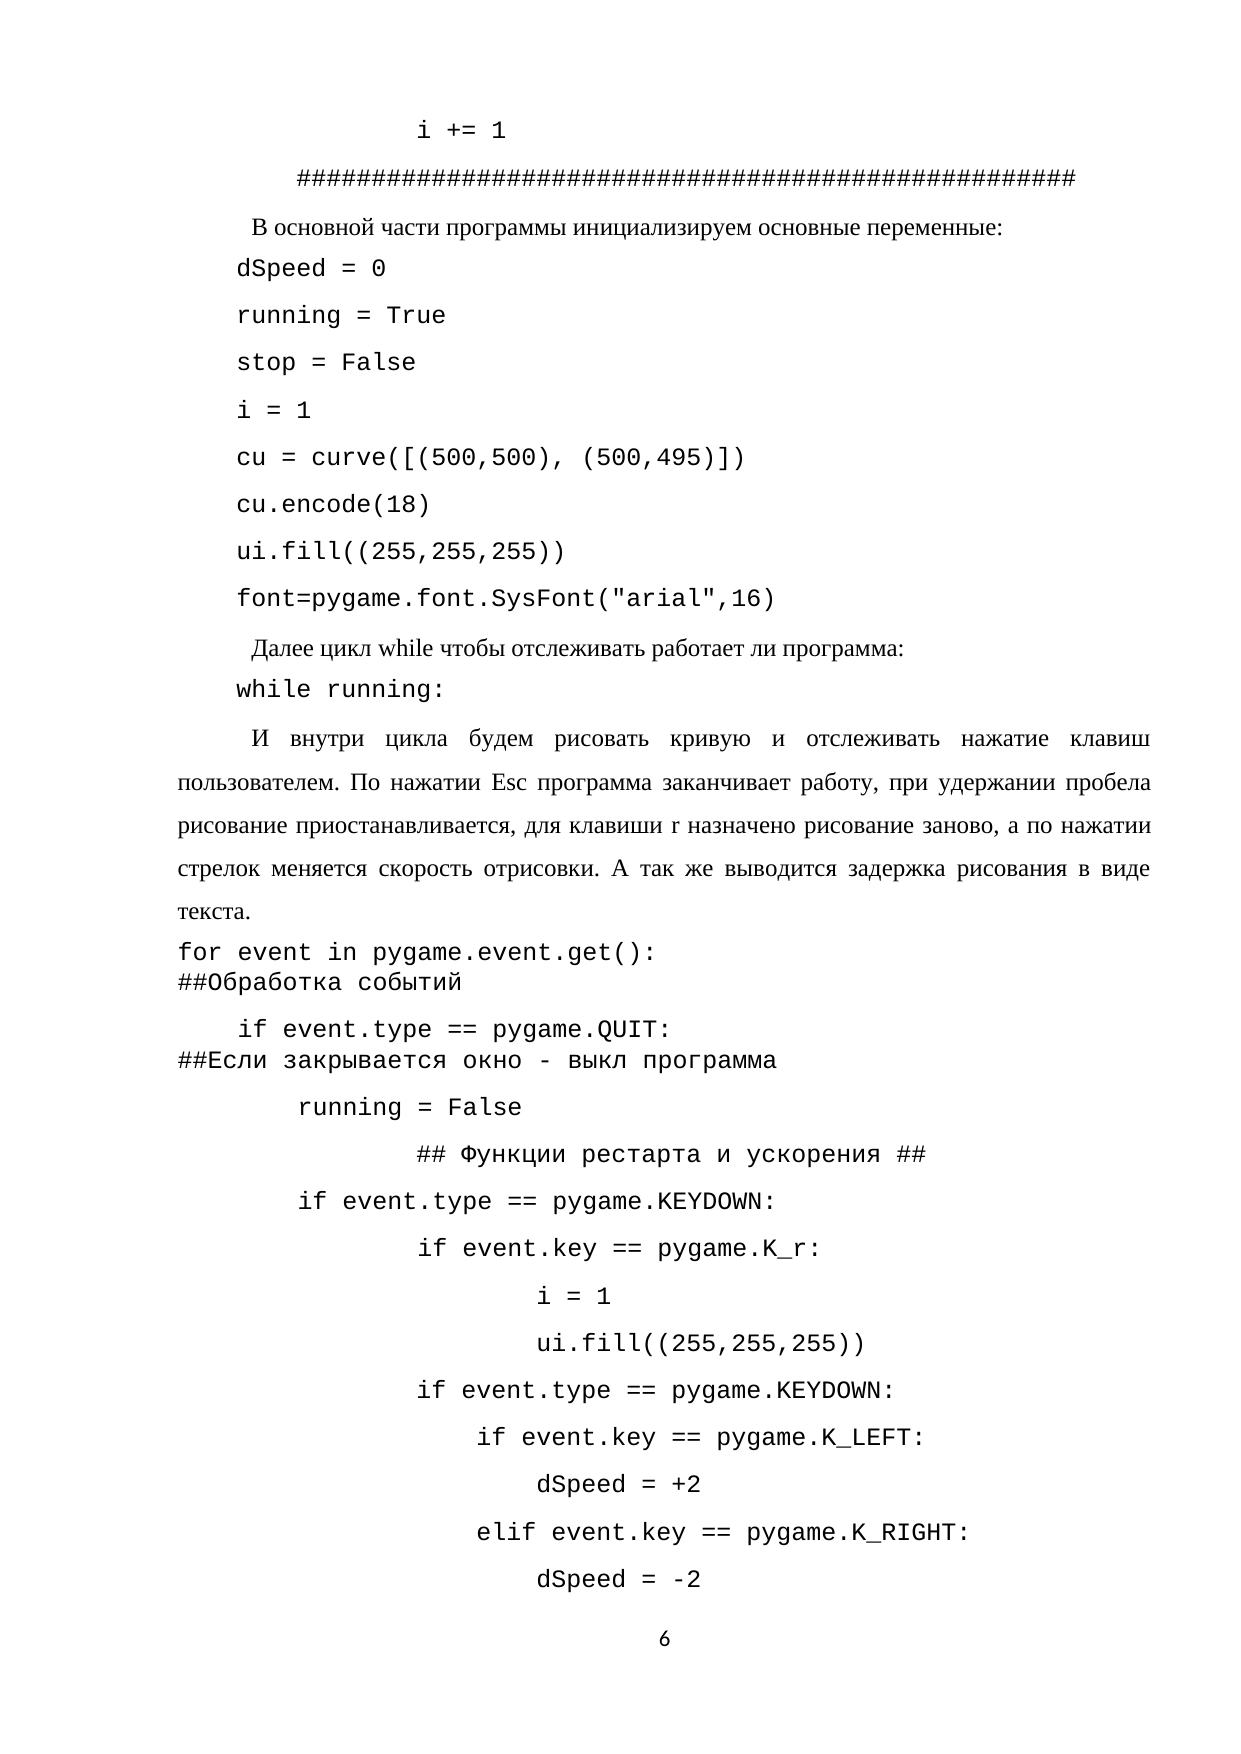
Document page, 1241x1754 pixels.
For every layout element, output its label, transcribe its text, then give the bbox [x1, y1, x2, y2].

text if event.key == pygame.K_r: [177, 1236, 1152, 1264]
text #################################################### [236, 165, 1152, 194]
text ui.fill((255,255,255)) [236, 1330, 1152, 1359]
text stop = False [236, 350, 1152, 378]
text ## Функции рестарта и ускорения ## [236, 1142, 1152, 1170]
text cu = curve([(500,500), (500,495)]) [236, 444, 1152, 473]
text В основной части программы инициализируем основные переменные: [177, 212, 1152, 241]
text dSpeed = 0 [236, 256, 1152, 284]
text dSpeed = -2 [236, 1566, 1152, 1595]
text if event.key == pygame.K_LEFT: [236, 1425, 1152, 1453]
text И внутри цикла будем рисовать кривую и отслеживать нажатие клавиш пользователем. По нажатии Esc программа заканчивает работу, при удержании пробела рисование приостанавливается, для клавиши r назначено рисование заново, а по нажатии стрелок меняется скорость отрисовки. А так же выводится задержка рисования в виде текста. [177, 723, 1152, 925]
text font=pygame.font.SysFont("arial",16) [236, 586, 1152, 614]
text running = True [236, 303, 1152, 331]
text i += 1 [236, 118, 1152, 146]
text dSpeed = +2 [236, 1472, 1152, 1500]
text if event.type == pygame.KEYDOWN: [236, 1378, 1152, 1406]
text running = False [177, 1094, 1152, 1123]
text cu.encode(18) [236, 492, 1152, 520]
text for event in pygame.event.get(): ##Обработка событий [177, 939, 1152, 998]
text if event.type == pygame.KEYDOWN: [177, 1189, 1152, 1217]
text i = 1 [236, 397, 1152, 426]
text while running: [236, 676, 1152, 704]
text if event.type == pygame.QUIT: ##Если закрывается окно - выкл программа [177, 1017, 1152, 1076]
text Далее цикл while чтобы отслеживать работает ли программа: [177, 633, 1152, 662]
text ui.fill((255,255,255)) [236, 539, 1152, 567]
text elif event.key == pygame.K_RIGHT: [236, 1519, 1152, 1547]
text i = 1 [236, 1283, 1152, 1312]
